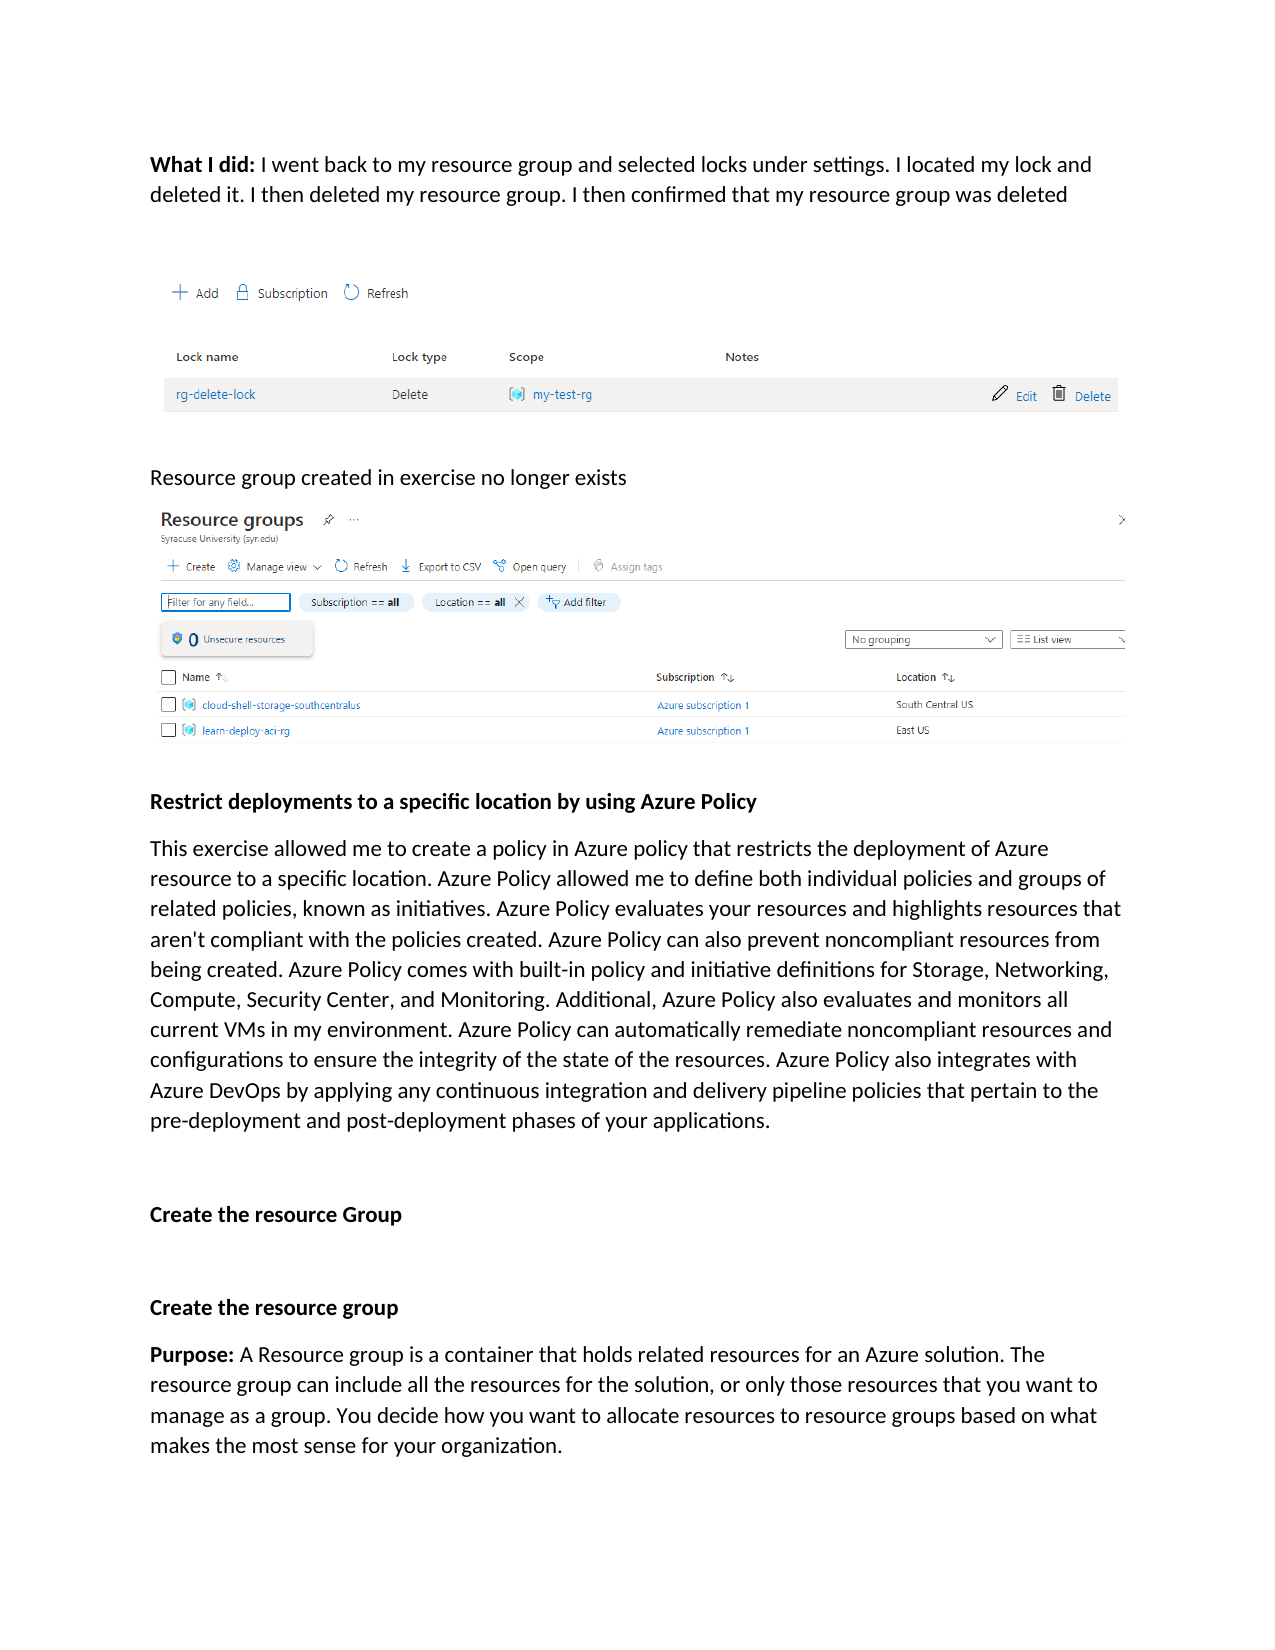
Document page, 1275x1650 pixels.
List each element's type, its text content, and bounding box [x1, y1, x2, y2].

text Purpose: A Resource group is a container that holds related resources for an Azure solution. The resource group can include all the resources for the solution, or only those resources that you want to manage as a group. You decide how you want to allocate resources to resource groups based on what makes the most sense for your organization. [150, 1340, 1125, 1459]
text Create the resource group [150, 1293, 1125, 1321]
picture [150, 273, 1125, 445]
picture [150, 510, 1125, 769]
text Resource group created in exercise no longer exists [150, 463, 1125, 491]
text What I did: I went back to my resource group and selected locks under settings. I located my lock and deleted it. I then deleted my resource group. I then confirmed that my resource group was deleted [150, 150, 1125, 208]
text Restrict deployments to a specific location by using Azure Policy [150, 787, 1125, 815]
text Create the resource Group [150, 1200, 1125, 1228]
text This exercise allowed me to create a policy in Azure policy that restricts the deployment of Azure resource to a specific location. Azure Policy allowed me to define both individual policies and groups of related policies, known as initiatives. Azure Policy evaluates your resources and highlights resources that aren't compliant with the policies created. Azure Policy can also prevent noncompliant resources from being created. Azure Policy comes with built-in policy and initiative definitions for Storage, Networking, Compute, Security Center, and Monitoring. Additional, Azure Policy also evaluates and monitors all current VMs in my environment. Azure Policy can automatically remediate noncompliant resources and configurations to ensure the integrity of the state of the resources. Azure Policy also integrates with Azure DevOps by applying any continuous integration and delivery pipeline policies that pertain to the pre-deployment and post-deployment phases of your applications. [150, 834, 1125, 1134]
